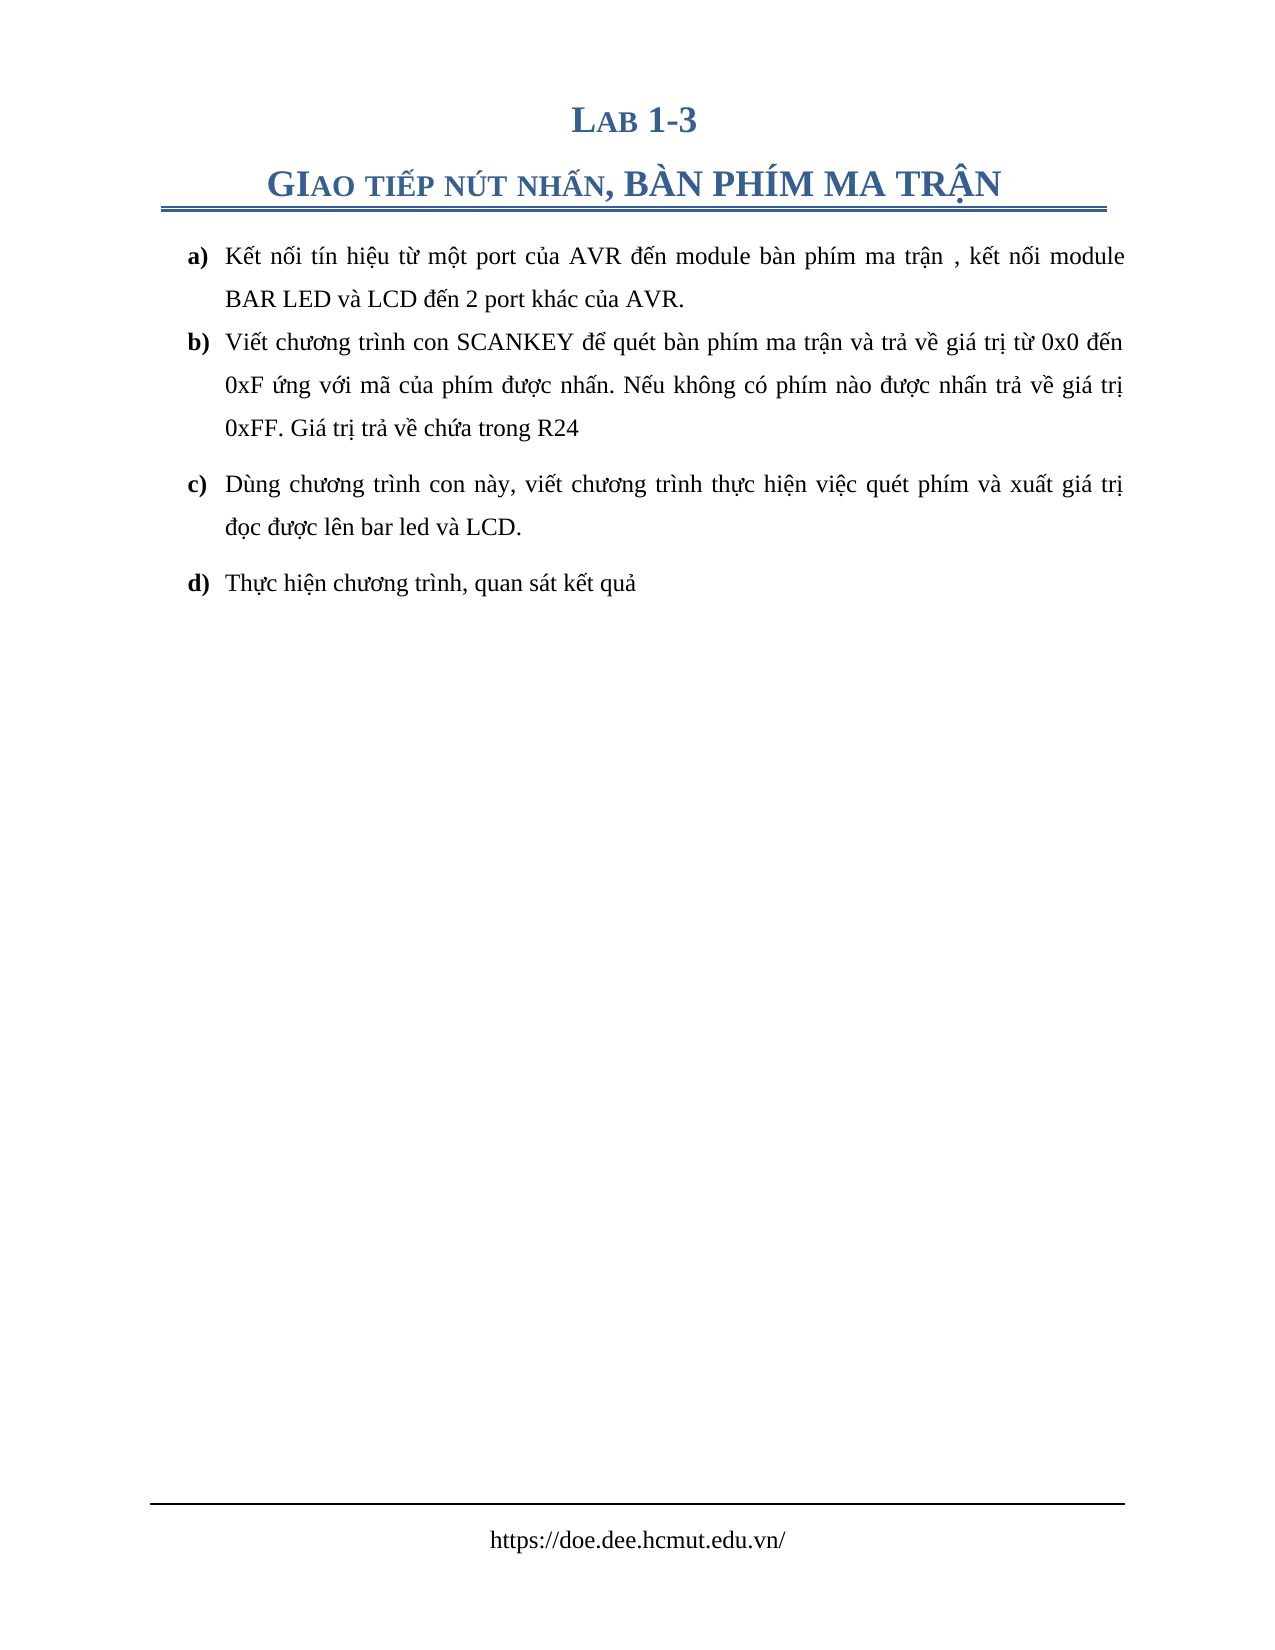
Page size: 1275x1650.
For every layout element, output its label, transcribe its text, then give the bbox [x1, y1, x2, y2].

list Dùng chương trình con này, viết chương trình thực hiện việc quét phím và xuất giá trị đọc được lên bar led và LCD. [187, 469, 1125, 541]
list Kết nối tín hiệu từ một port của AVR đến module bàn phím ma trận , kết nối module BAR LED và LCD đến 2 port khác của AVR. [187, 241, 1125, 313]
list Viết chương trình con SCANKEY để quét bàn phím ma trận và trả về giá trị từ 0x0 đến 0xF ứng với mã của phím được nhấn. Nếu không có phím nào được nhấn trả về giá trị 0xFF. Giá trị trả về chứa trong R24 [187, 327, 1125, 442]
list Thực hiện chương trình, quan sát kết quả [187, 568, 1125, 597]
